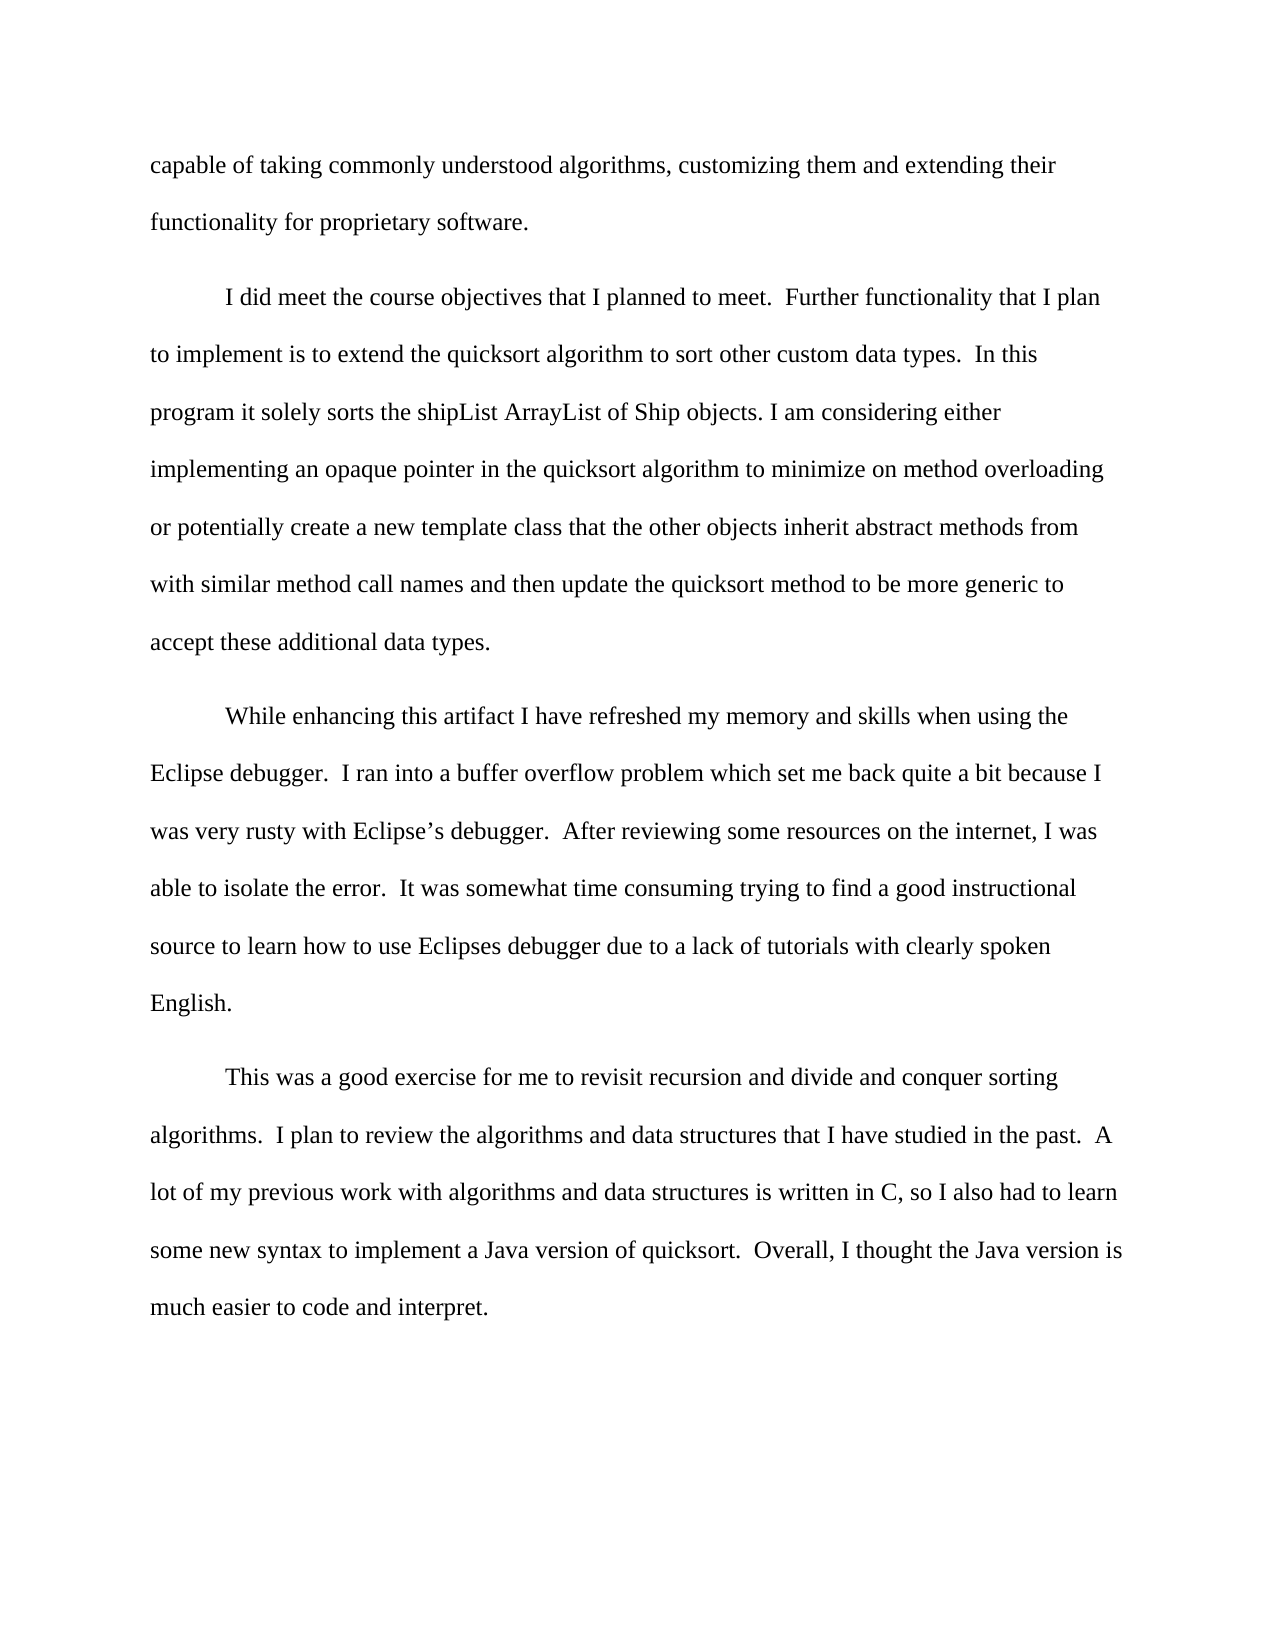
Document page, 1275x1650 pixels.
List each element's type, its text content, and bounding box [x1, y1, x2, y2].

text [150, 150, 1125, 236]
text I did meet the course objectives that I planned to meet. Further functionality that I plan to implement is to extend the quicksort algorithm to sort other custom data types. In this program it solely sorts the shipList ArrayList of Ship objects. I am considering either implementing an opaque pointer in the quicksort algorithm to minimize on method overloading or potentially create a new template class that the other objects inherit abstract methods from with similar method call names and then update the quicksort method to be more generic to accept these additional data types. [150, 282, 1125, 655]
text This was a good exercise for me to revisit recursion and divide and conquer sorting algorithms. I plan to review the algorithms and data structures that I have studied in the past. A lot of my previous work with algorithms and data structures is written in C, so I also had to learn some new syntax to implement a Java version of quicksort. Overall, I thought the Java version is much easier to code and interpret. [150, 1062, 1125, 1321]
text While enhancing this artifact I have refreshed my memory and skills when using the Eclipse debugger. I ran into a buffer overflow problem which set me back quite a bit because I was very rusty with Eclipse’s debugger. After reviewing some resources on the internet, I was able to isolate the error. It was somewhat time consuming trying to find a good instructional source to learn how to use Eclipses debugger due to a lack of tutorials with clearly spoken English. [150, 701, 1125, 1017]
